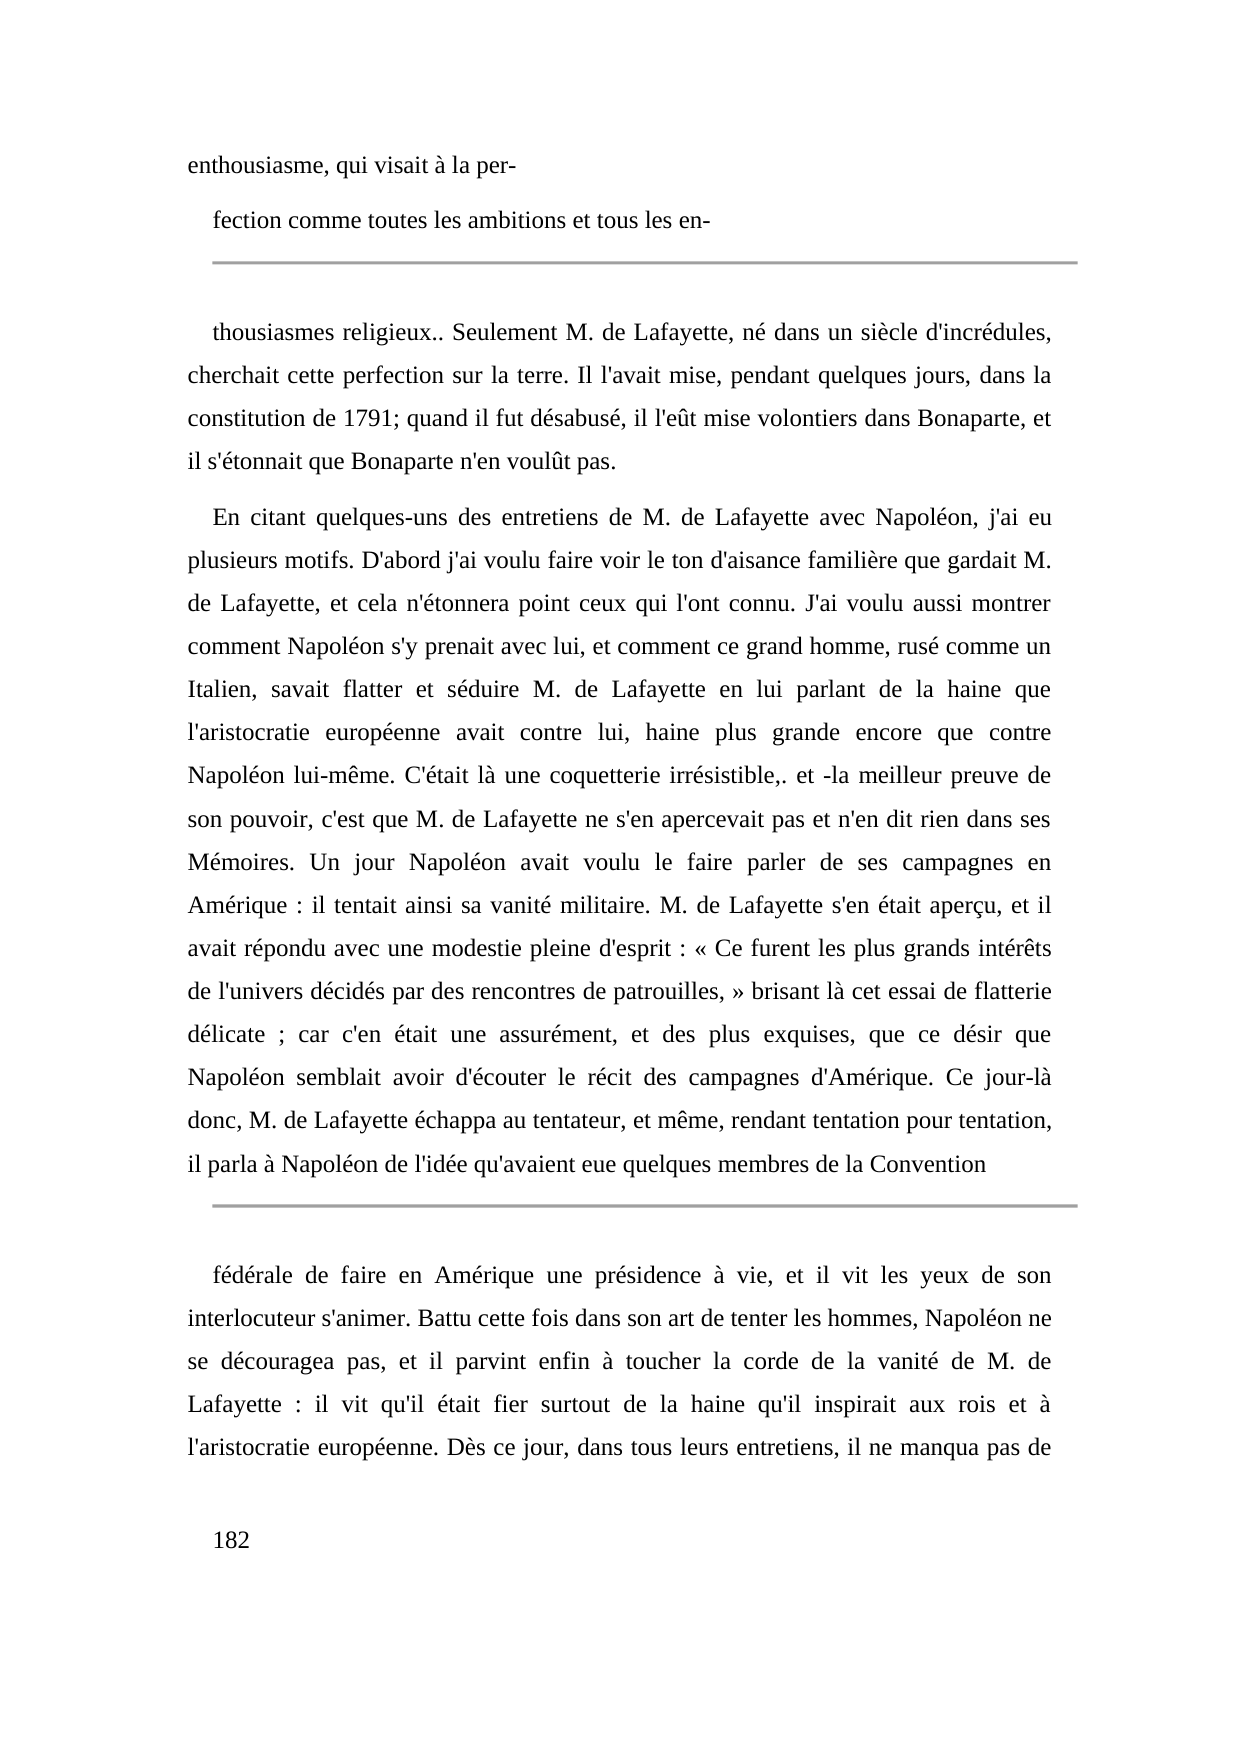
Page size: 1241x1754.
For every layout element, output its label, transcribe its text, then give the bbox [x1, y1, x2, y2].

text fection comme toutes les ambitions et tous les en- [187, 206, 1053, 234]
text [187, 150, 1053, 179]
text En citant quelques-uns des entretiens de M. de Lafayette avec Napoléon, j'ai eu plusieurs motifs. D'abord j'ai voulu faire voir le ton d'aisance familière que gardait M. de Lafayette, et cela n'étonnera point ceux qui l'ont connu. J'ai voulu aussi montrer comment Napoléon s'y prenait avec lui, et comment ce grand homme, rusé comme un Italien, savait flatter et séduire M. de Lafayette en lui parlant de la haine que l'aristocratie européenne avait contre lui, haine plus grande encore que contre Napoléon lui-même. C'était là une coquetterie irrésistible,. et -la meilleur preuve de son pouvoir, c'est que M. de Lafayette ne s'en apercevait pas et n'en dit rien dans ses Mémoires. Un jour Napoléon avait voulu le faire parler de ses campagnes en Amérique : il tentait ainsi sa vanité militaire. M. de Lafayette s'en était aperçu, et il avait répondu avec une modestie pleine d'esprit : « Ce furent les plus grands intérêts de l'univers décidés par des rencontres de patrouilles, » brisant là cet essai de flatterie délicate ; car c'en était une assurément, et des plus exquises, que ce désir que Napoléon semblait avoir d'écouter le récit des campagnes d'Amérique. Ce jour-là donc, M. de Lafayette échappa au tentateur, et même, rendant tentation pour tentation, il parla à Napoléon de l'idée qu'avaient eue quelques membres de la Convention [187, 502, 1053, 1177]
text thousiasmes religieux.. Seulement M. de Lafayette, né dans un siècle d'incrédules, cherchait cette perfection sur la terre. Il l'avait mise, pendant quelques jours, dans la constitution de 1791; quand il fut désabusé, il l'eût mise volontiers dans Bonaparte, et il s'étonnait que Bonaparte n'en voulût pas. [187, 317, 1053, 475]
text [187, 1260, 1053, 1461]
